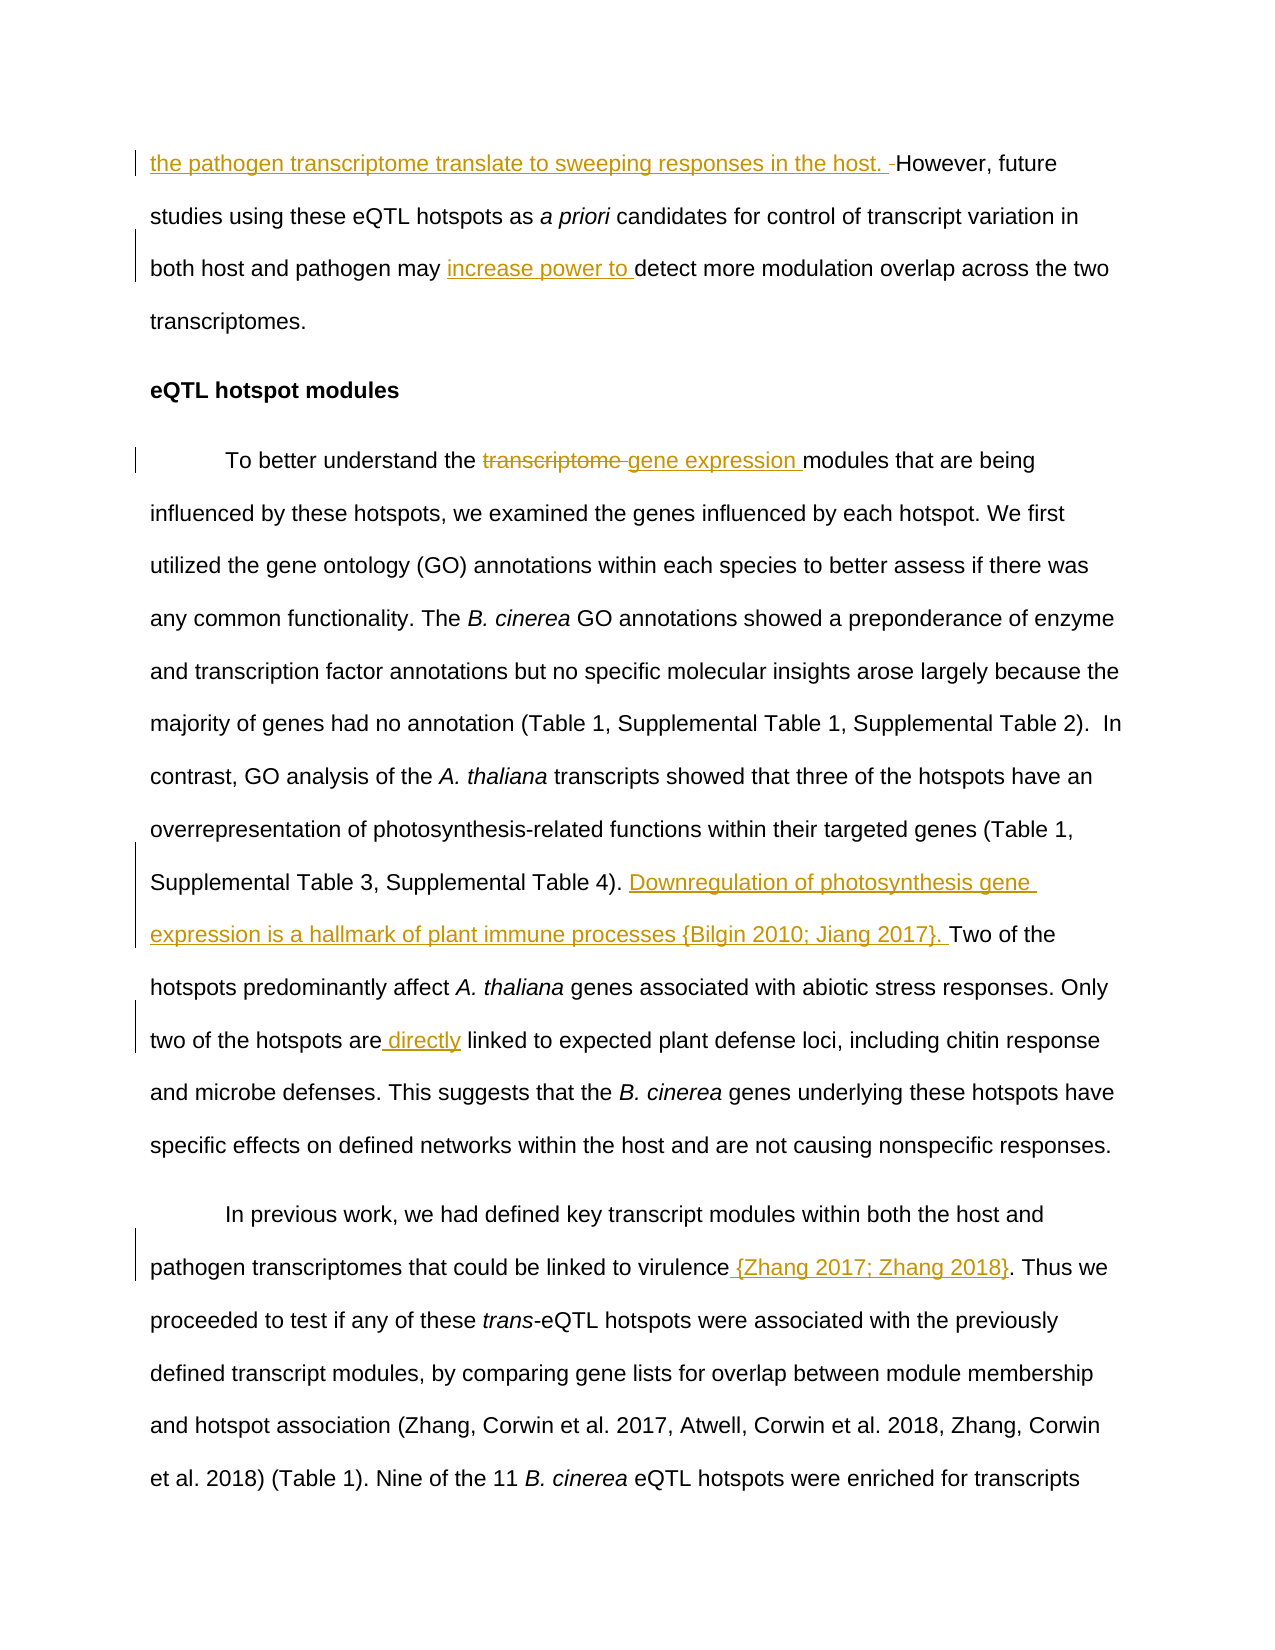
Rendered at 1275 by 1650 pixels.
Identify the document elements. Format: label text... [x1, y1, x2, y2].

text To better understand the modules that are being influenced by these hotspots, we examined the genes influenced by each hotspot. We first utilized the gene ontology (GO) annotations within each species to better assess if there was any common functionality. The B. cinerea GO annotations showed a preponderance of enzyme and transcription factor annotations but no specific molecular insights arose largely because the majority of genes had no annotation (Table 1, Supplemental Table 1, Supplemental Table 2). In contrast, GO analysis of the A. thaliana transcripts showed that three of the hotspots have an overrepresentation of photosynthesis-related functions within their targeted genes (Table 1, Supplemental Table 3, Supplemental Table 4). Two of the hotspots predominantly affect A. thaliana genes associated with abiotic stress responses. Only two of the hotspots are linked to expected plant defense loci, including chitin response and microbe defenses. This suggests that the B. cinerea genes underlying these hotspots have specific effects on defined networks within the host and are not causing nonspecific responses. [150, 447, 1125, 1158]
text eQTL hotspot modules [150, 377, 1125, 404]
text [150, 1201, 1125, 1491]
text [150, 150, 1125, 334]
